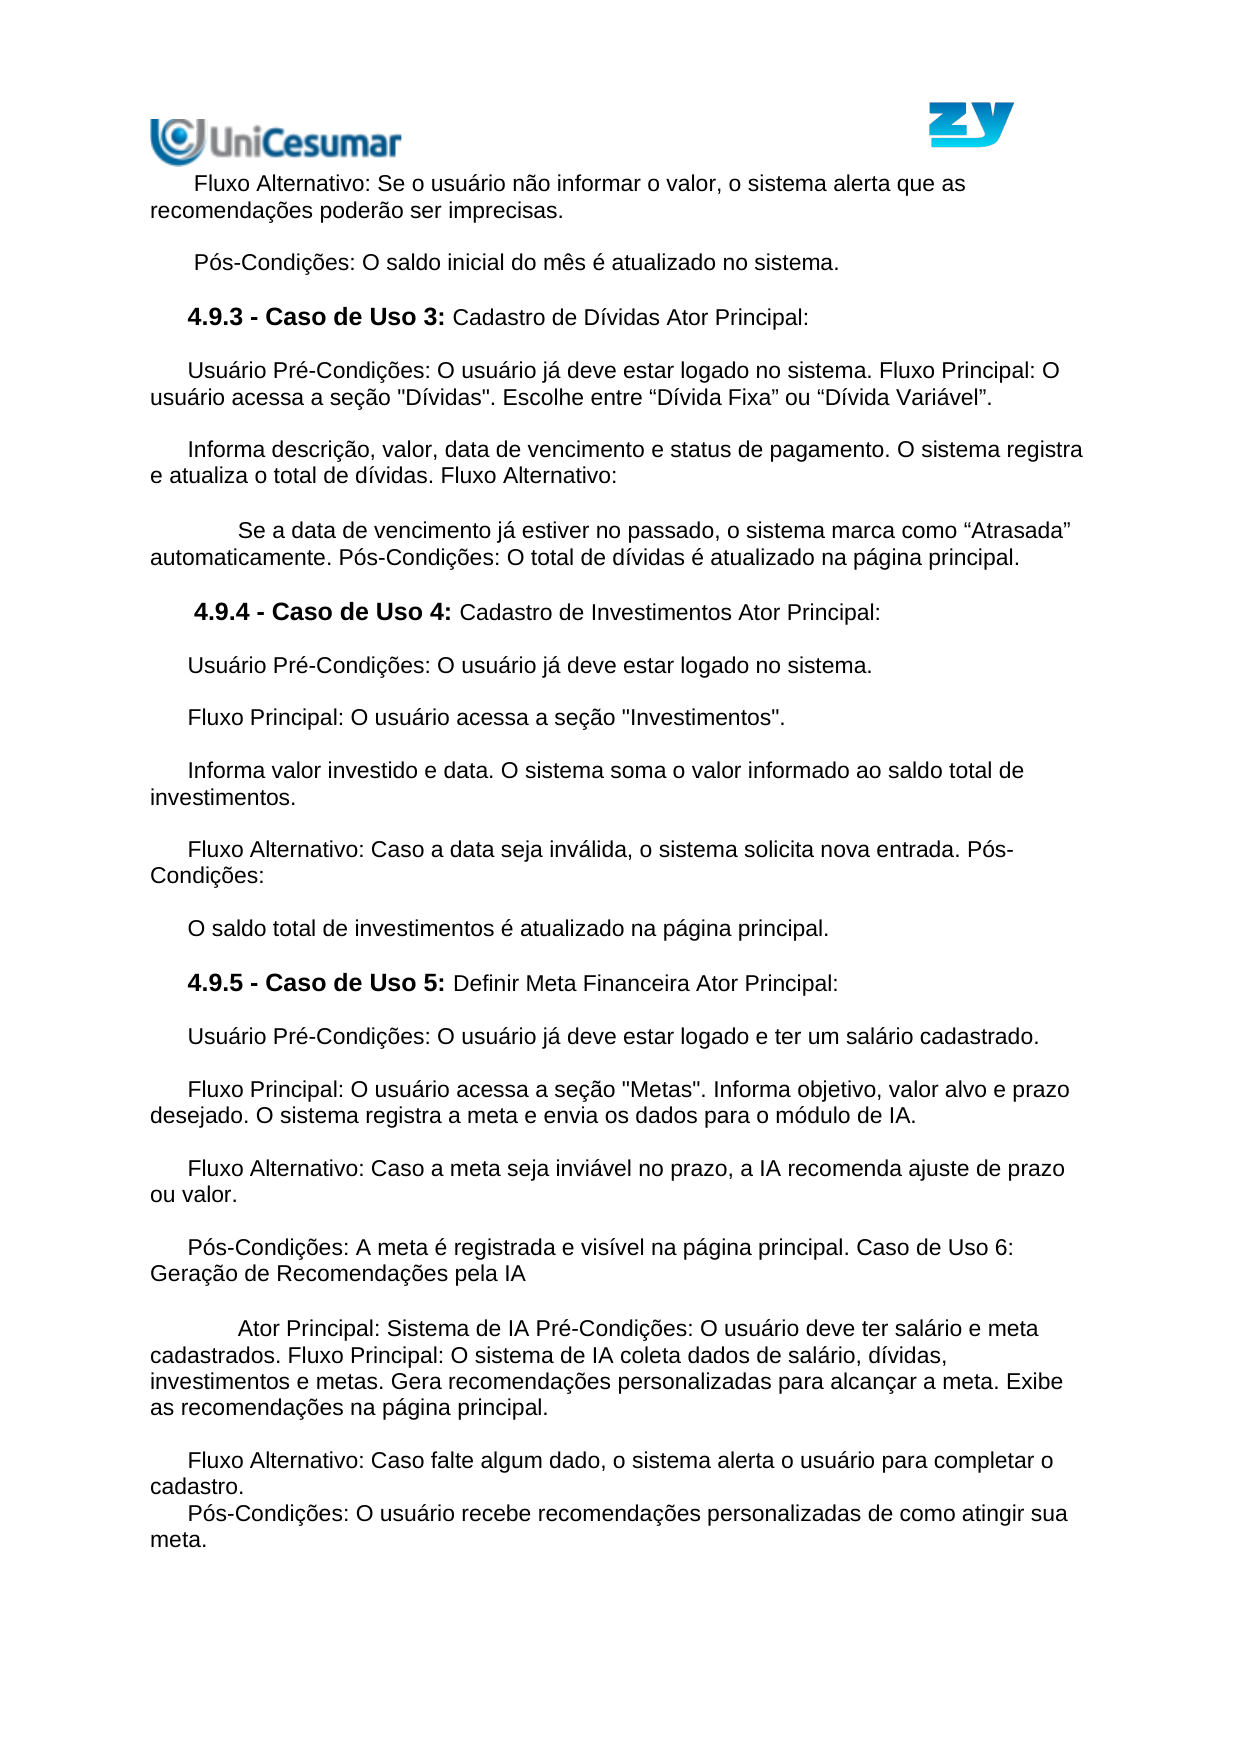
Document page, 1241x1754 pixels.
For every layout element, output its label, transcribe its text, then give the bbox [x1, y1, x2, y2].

text Fluxo Alternativo: Caso falte algum dado, o sistema alerta o usuário para completar o cadastro. [150, 1447, 1090, 1500]
text Pós-Condições: O usuário recebe recomendações personalizadas de como atingir sua meta. [150, 1500, 1090, 1552]
text Fluxo Alternativo: Caso a meta seja inviável no prazo, a IA recomenda ajuste de prazo ou valor. [150, 1155, 1090, 1207]
text Pós-Condições: A meta é registrada e visível na página principal. Caso de Uso 6: Geração de Recomendações pela IA [150, 1234, 1090, 1287]
text Fluxo Alternativo: Se o usuário não informar o valor, o sistema alerta que as recomendações poderão ser imprecisas. [150, 170, 1090, 223]
text 4.9.5 - Caso de Uso 5: Definir Meta Financeira Ator Principal: [150, 968, 1090, 997]
text Pós-Condições: O saldo inicial do mês é atualizado no sistema. [150, 249, 1090, 276]
picture [150, 119, 402, 167]
text 4.9.3 - Caso de Uso 3: Cadastro de Dívidas Ator Principal: [150, 302, 1090, 331]
picture [924, 75, 1023, 167]
text Informa valor investido e data. O sistema soma o valor informado ao saldo total de investimentos. [150, 757, 1090, 810]
text 4.9.4 - Caso de Uso 4: Cadastro de Investimentos Ator Principal: [150, 597, 1090, 625]
text Fluxo Principal: O usuário acessa a seção "Metas". Informa objetivo, valor alvo e prazo desejado. O sistema registra a meta e envia os dados para o módulo de IA. [150, 1076, 1090, 1128]
text Usuário Pré-Condições: O usuário já deve estar logado e ter um salário cadastrado. [150, 1023, 1090, 1049]
text Fluxo Principal: O usuário acessa a seção "Investimentos". [150, 704, 1090, 731]
text Ator Principal: Sistema de IA Pré-Condições: O usuário deve ter salário e meta cadastrados. Fluxo Principal: O sistema de IA coleta dados de salário, dívidas, investimentos e metas. Gera recomendações personalizadas para alcançar a meta. Exibe as recomendações na página principal. [150, 1287, 1090, 1421]
text Se a data de vencimento já estiver no passado, o sistema marca como “Atrasada” automaticamente. Pós-Condições: O total de dívidas é atualizado na página principal. [150, 489, 1090, 570]
text Informa descrição, valor, data de vencimento e status de pagamento. O sistema registra e atualiza o total de dívidas. Fluxo Alternativo: [150, 436, 1090, 489]
text O saldo total de investimentos é atualizado na página principal. [150, 915, 1090, 942]
text Fluxo Alternativo: Caso a data seja inválida, o sistema solicita nova entrada. Pós-Condições: [150, 836, 1090, 889]
text Usuário Pré-Condições: O usuário já deve estar logado no sistema. Fluxo Principal: O usuário acessa a seção "Dívidas". Escolhe entre “Dívida Fixa” ou “Dívida Variável”. [150, 357, 1090, 410]
text Usuário Pré-Condições: O usuário já deve estar logado no sistema. [150, 652, 1090, 678]
